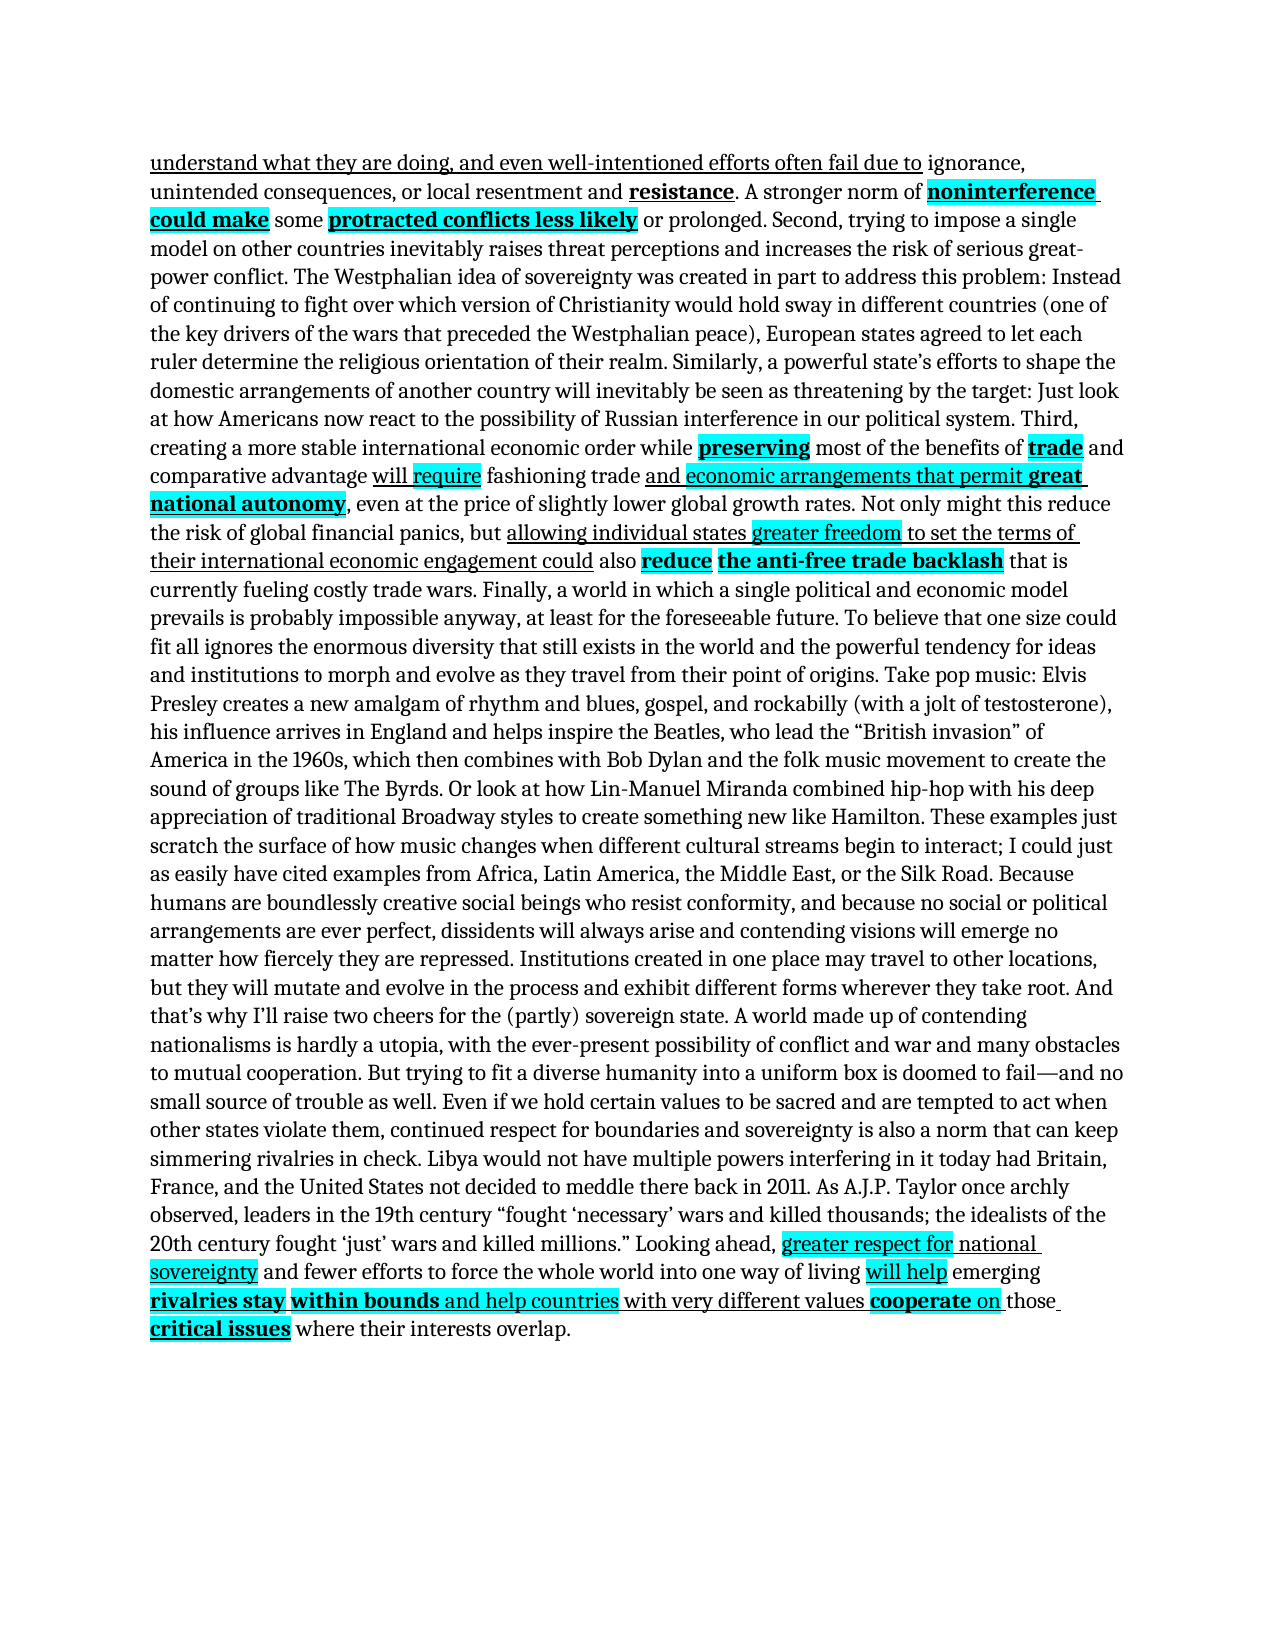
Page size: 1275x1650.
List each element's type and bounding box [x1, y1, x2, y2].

text [150, 150, 1125, 1342]
